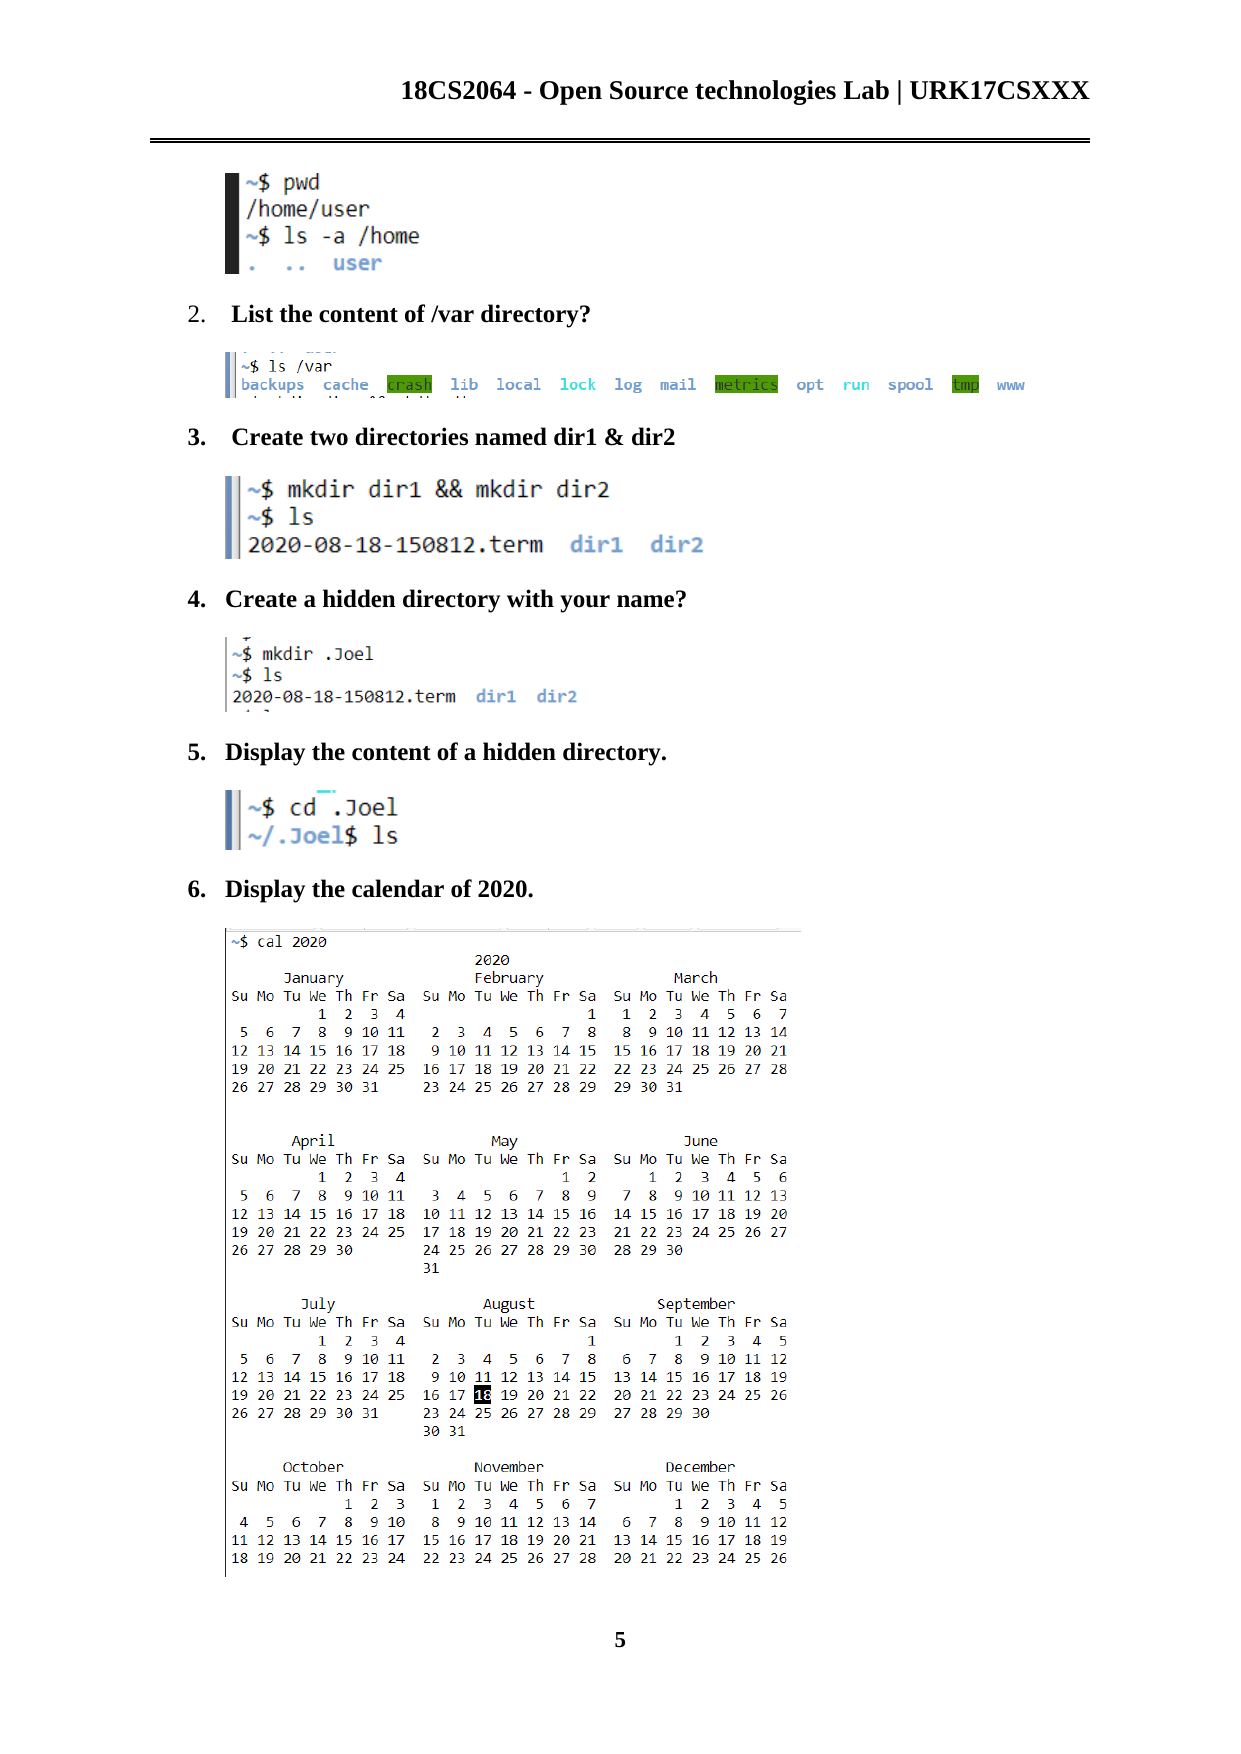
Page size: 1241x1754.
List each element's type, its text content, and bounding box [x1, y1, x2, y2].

picture [225, 928, 802, 1577]
list Create two directories named dir1 & dir2 [187, 422, 1090, 451]
picture [225, 637, 582, 712]
picture [225, 352, 1105, 398]
picture [225, 173, 544, 274]
list Display the calendar of 2020. [187, 874, 1090, 903]
picture [225, 790, 469, 850]
picture [225, 476, 736, 559]
list Display the content of a hidden directory. [187, 737, 1090, 765]
list Create a hidden directory with your name? [187, 584, 1090, 613]
list List the content of /var directory? [187, 299, 1090, 328]
